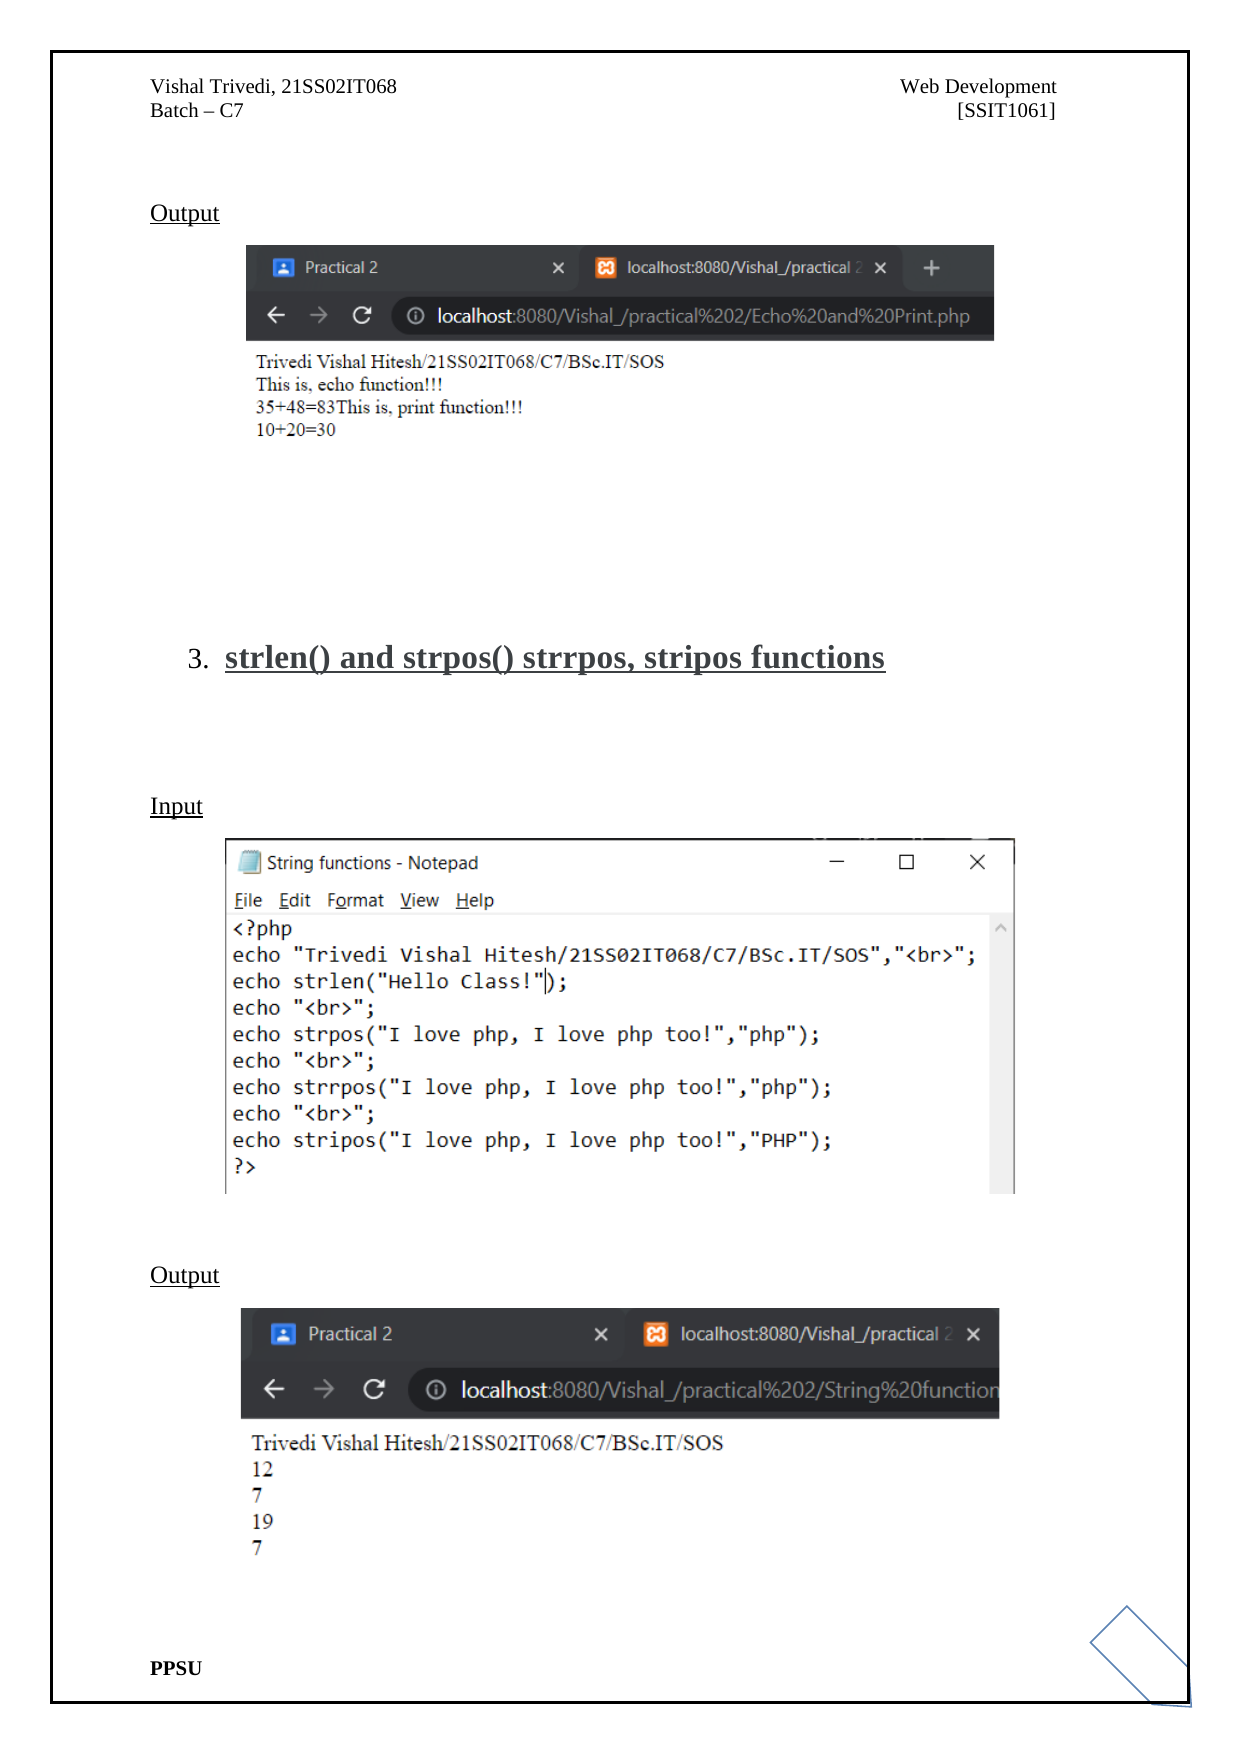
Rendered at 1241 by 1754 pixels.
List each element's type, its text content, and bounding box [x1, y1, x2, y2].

text Output [150, 198, 1090, 226]
list strlen() and strpos() strrpos, stripos functions [187, 638, 1090, 676]
picture [225, 838, 1016, 1194]
text Input [150, 791, 1090, 820]
picture [246, 245, 995, 476]
text Output [150, 1261, 1090, 1289]
picture [240, 1308, 1000, 1579]
